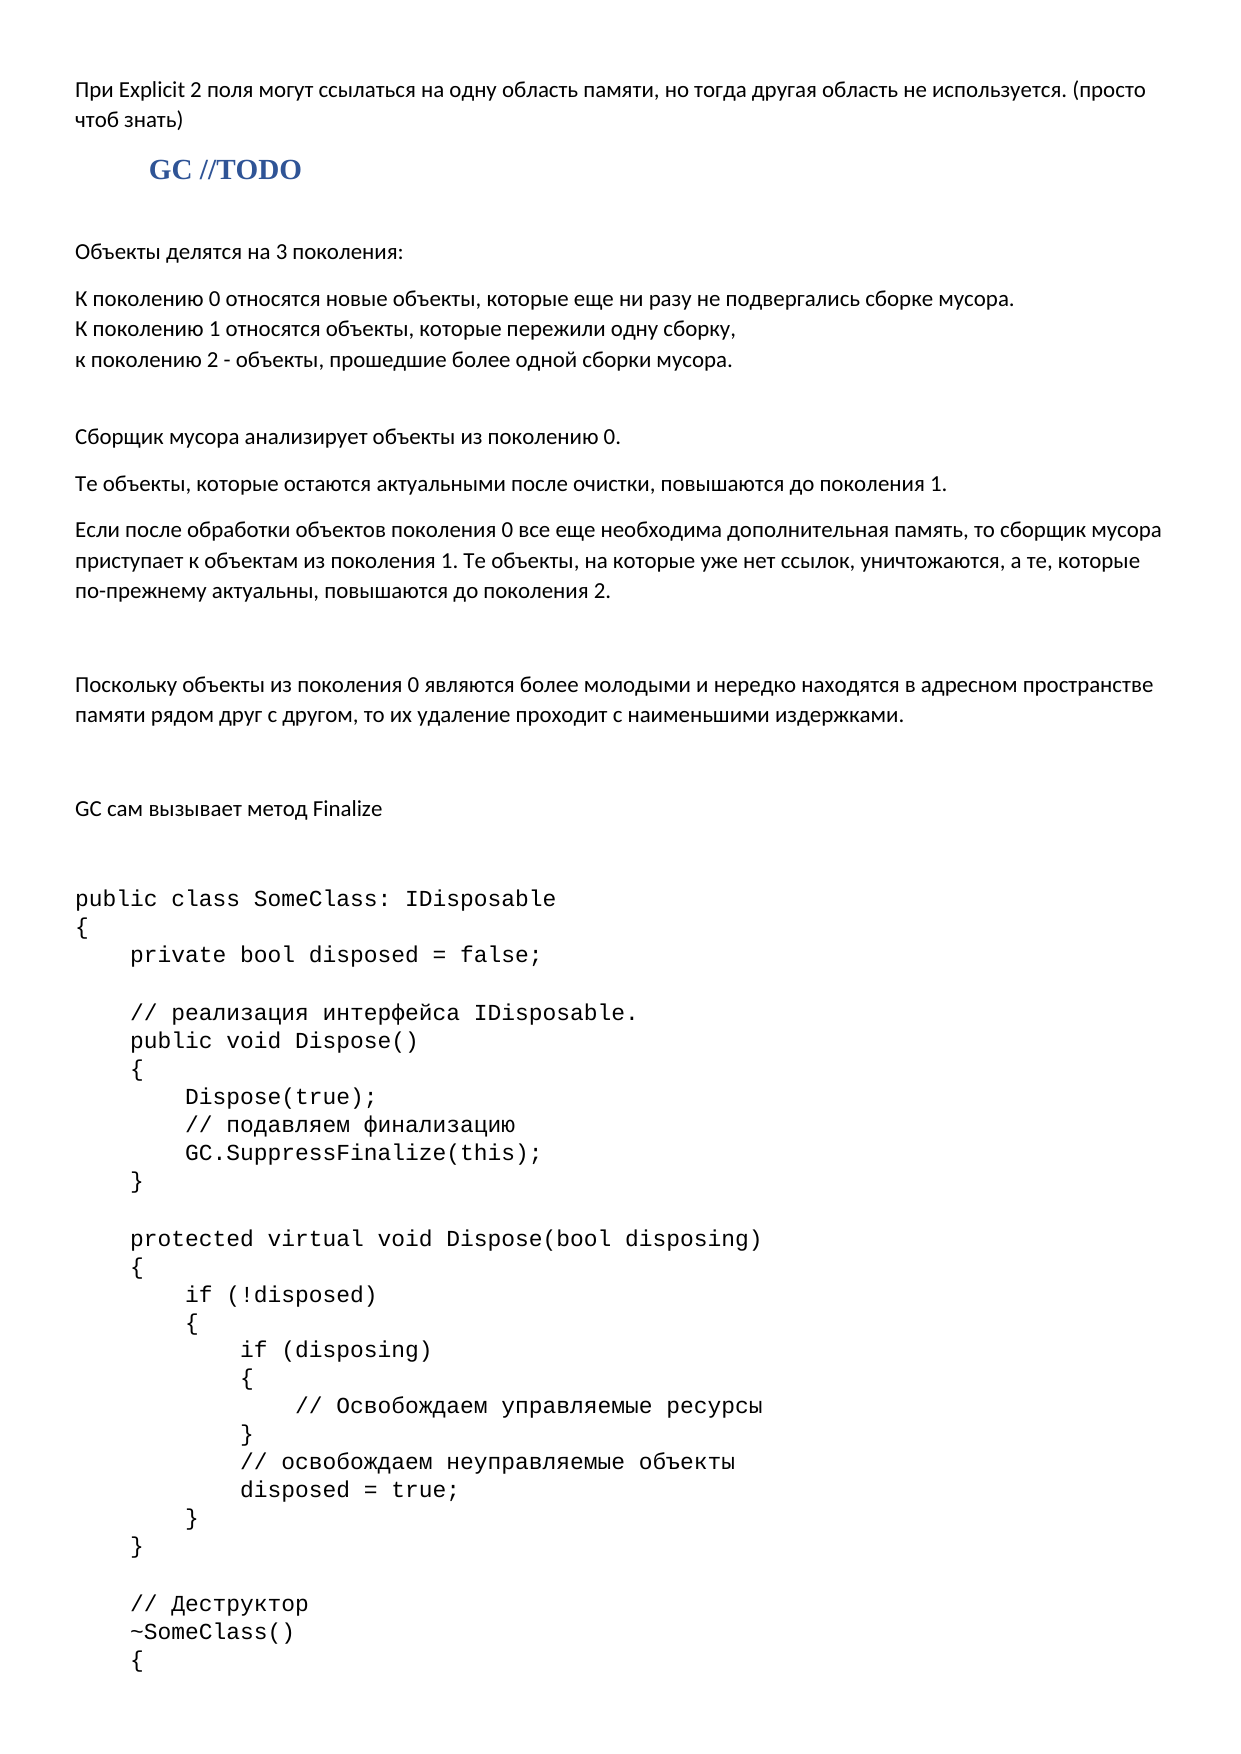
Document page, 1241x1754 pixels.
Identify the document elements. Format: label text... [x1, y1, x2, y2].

text } [75, 1169, 1165, 1195]
text Поскольку объекты из поколения 0 являются более молодыми и нередко находятся в адресном пространстве памяти рядом друг с другом, то их удаление проходит с наименьшими издержками. [75, 670, 1165, 728]
text protected virtual void Dispose(bool disposing) [75, 1227, 1165, 1253]
text private bool disposed = false; [75, 943, 1165, 969]
text { [75, 1057, 1165, 1083]
text // освобождаем неуправляемые объекты [75, 1450, 1165, 1476]
text Объекты делятся на 3 поколения: [75, 237, 1165, 266]
text Dispose(true); [75, 1085, 1165, 1111]
text Cборщик мусора анализирует объекты из поколению 0. [75, 422, 1165, 450]
text Те объекты, которые остаются актуальными после очистки, повышаются до поколения 1. [75, 469, 1165, 497]
text // реализация интерфейса IDisposable. [75, 1001, 1165, 1027]
text } [75, 1506, 1165, 1532]
text if (disposing) [75, 1339, 1165, 1365]
text public class SomeClass: IDisposable [75, 887, 1165, 913]
text GC сам вызывает метод Finalize [75, 794, 1165, 822]
text ~SomeClass() [75, 1620, 1165, 1646]
text Если после обработки объектов поколения 0 все еще необходима дополнительная память, то сборщик мусора приступает к объектам из поколения 1. Те объекты, на которые уже нет ссылок, уничтожаются, а те, которые по-прежнему актуальны, повышаются до поколения 2. [75, 516, 1165, 604]
text GC //TODO [75, 152, 1165, 186]
text { [75, 1367, 1165, 1393]
text public void Dispose() [75, 1029, 1165, 1055]
text // Деструктор [75, 1592, 1165, 1618]
text GC.SuppressFinalize(this); [75, 1141, 1165, 1167]
text disposed = true; [75, 1478, 1165, 1504]
text к поколению 2 - объекты, прошедшие более одной сборки мусора. [75, 345, 1165, 373]
text { [75, 1648, 1165, 1674]
text // Освобождаем управляемые ресурсы [75, 1394, 1165, 1421]
text К поколению 1 относятся объекты, которые пережили одну сборку, [75, 314, 1165, 343]
text { [75, 1255, 1165, 1281]
text } [75, 1534, 1165, 1560]
text { [75, 1311, 1165, 1337]
text } [75, 1422, 1165, 1448]
text При Explicit 2 поля могут ссылаться на одну область памяти, но тогда другая область не используется. (просто чтоб знать) [75, 75, 1165, 133]
text К поколению 0 относятся новые объекты, которые еще ни разу не подвергались сборке мусора. [75, 284, 1165, 312]
text { [75, 915, 1165, 941]
text if (!disposed) [75, 1283, 1165, 1309]
text // подавляем финализацию [75, 1113, 1165, 1139]
